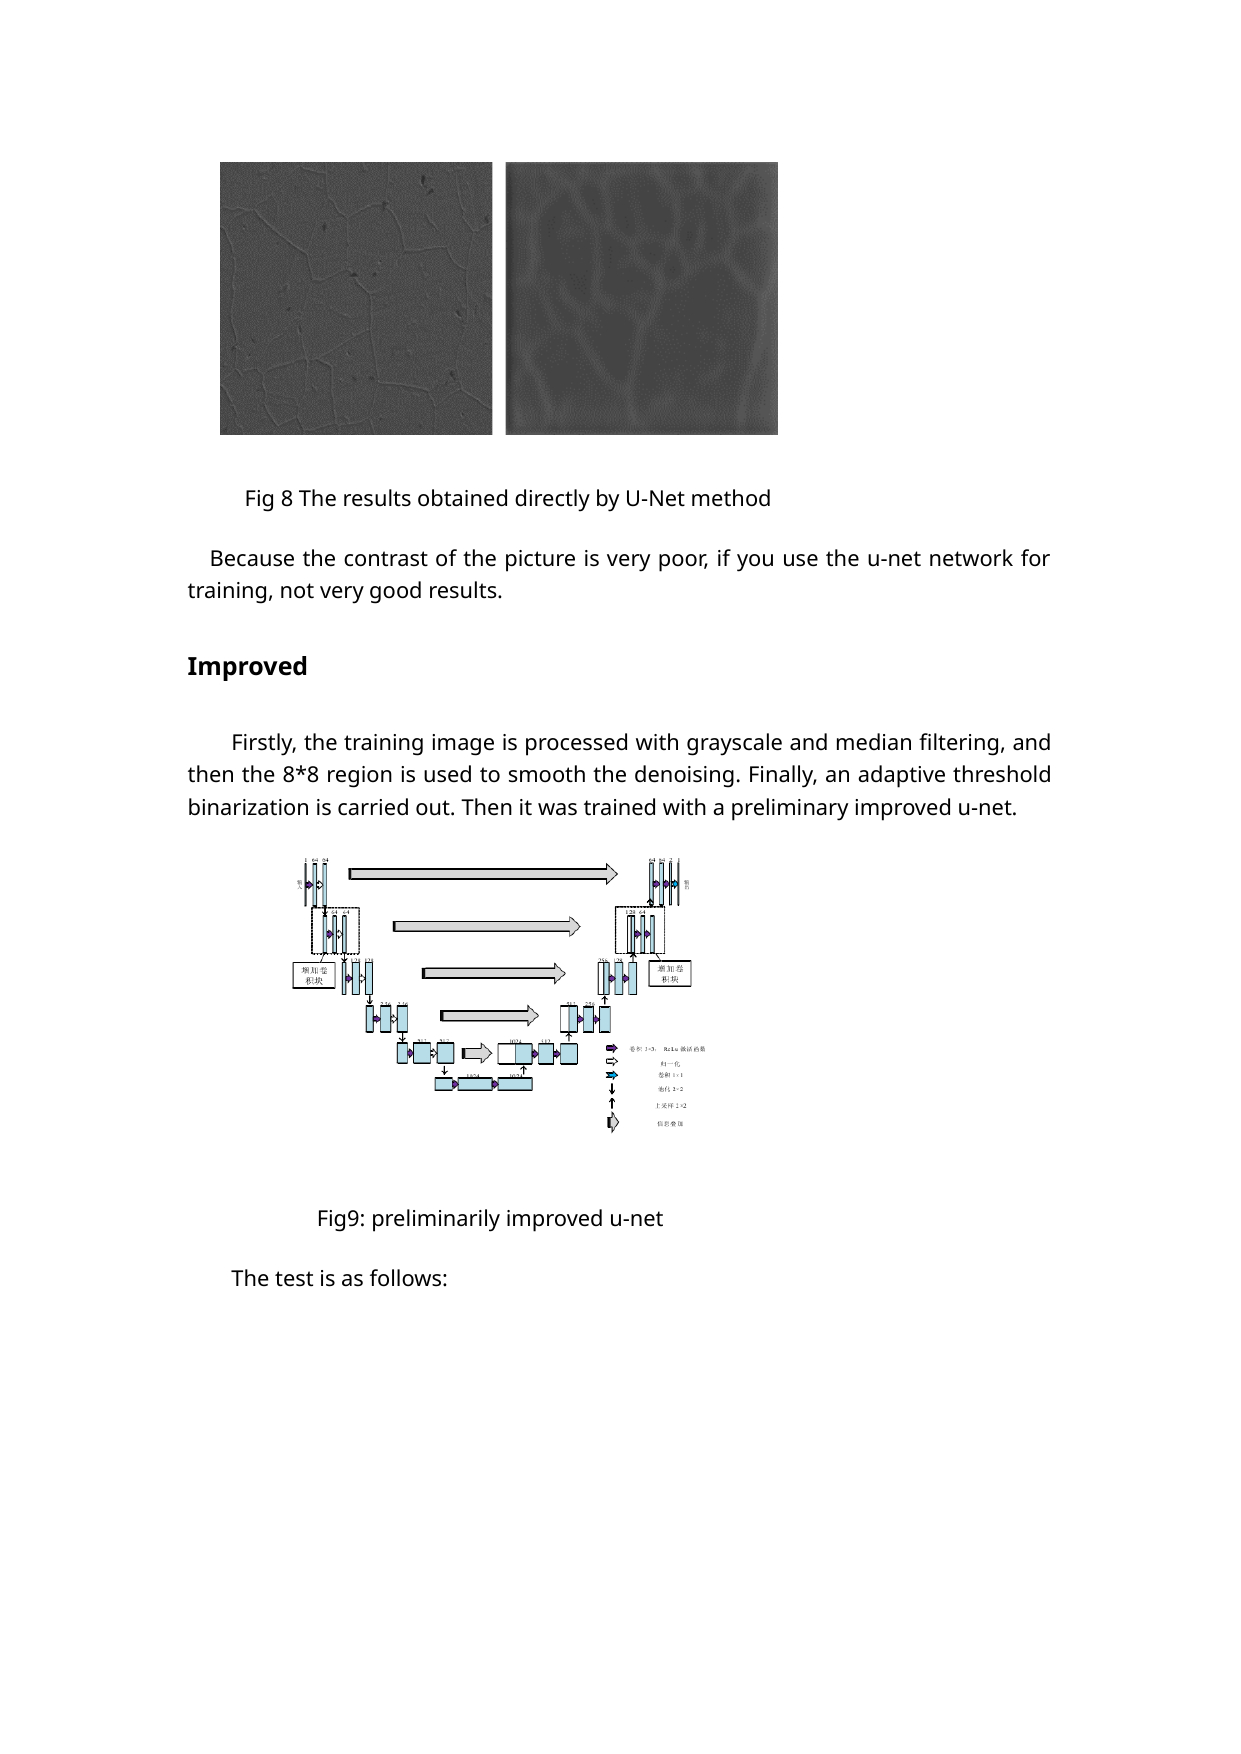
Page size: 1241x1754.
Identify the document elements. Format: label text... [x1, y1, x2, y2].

text Improved [187, 633, 1053, 698]
list Fig9: preliminarily improved u-net [187, 1202, 1053, 1234]
list Fig 8 The results obtained directly by U-Net method [187, 482, 1053, 514]
list Firstly, the training image is processed with grayscale and median filtering, and then the 8*8 region is used to smooth the denoising. Finally, an adaptive threshold binarization is carried out. Then it was trained with a preliminary improved u-net. [187, 725, 1053, 823]
picture [282, 850, 718, 1149]
list The test is as follows: [187, 1262, 1053, 1294]
picture [505, 162, 778, 435]
picture [220, 162, 493, 435]
list Because the contrast of the picture is very poor, if you use the u-net network for training, not very good results. [187, 541, 1053, 606]
